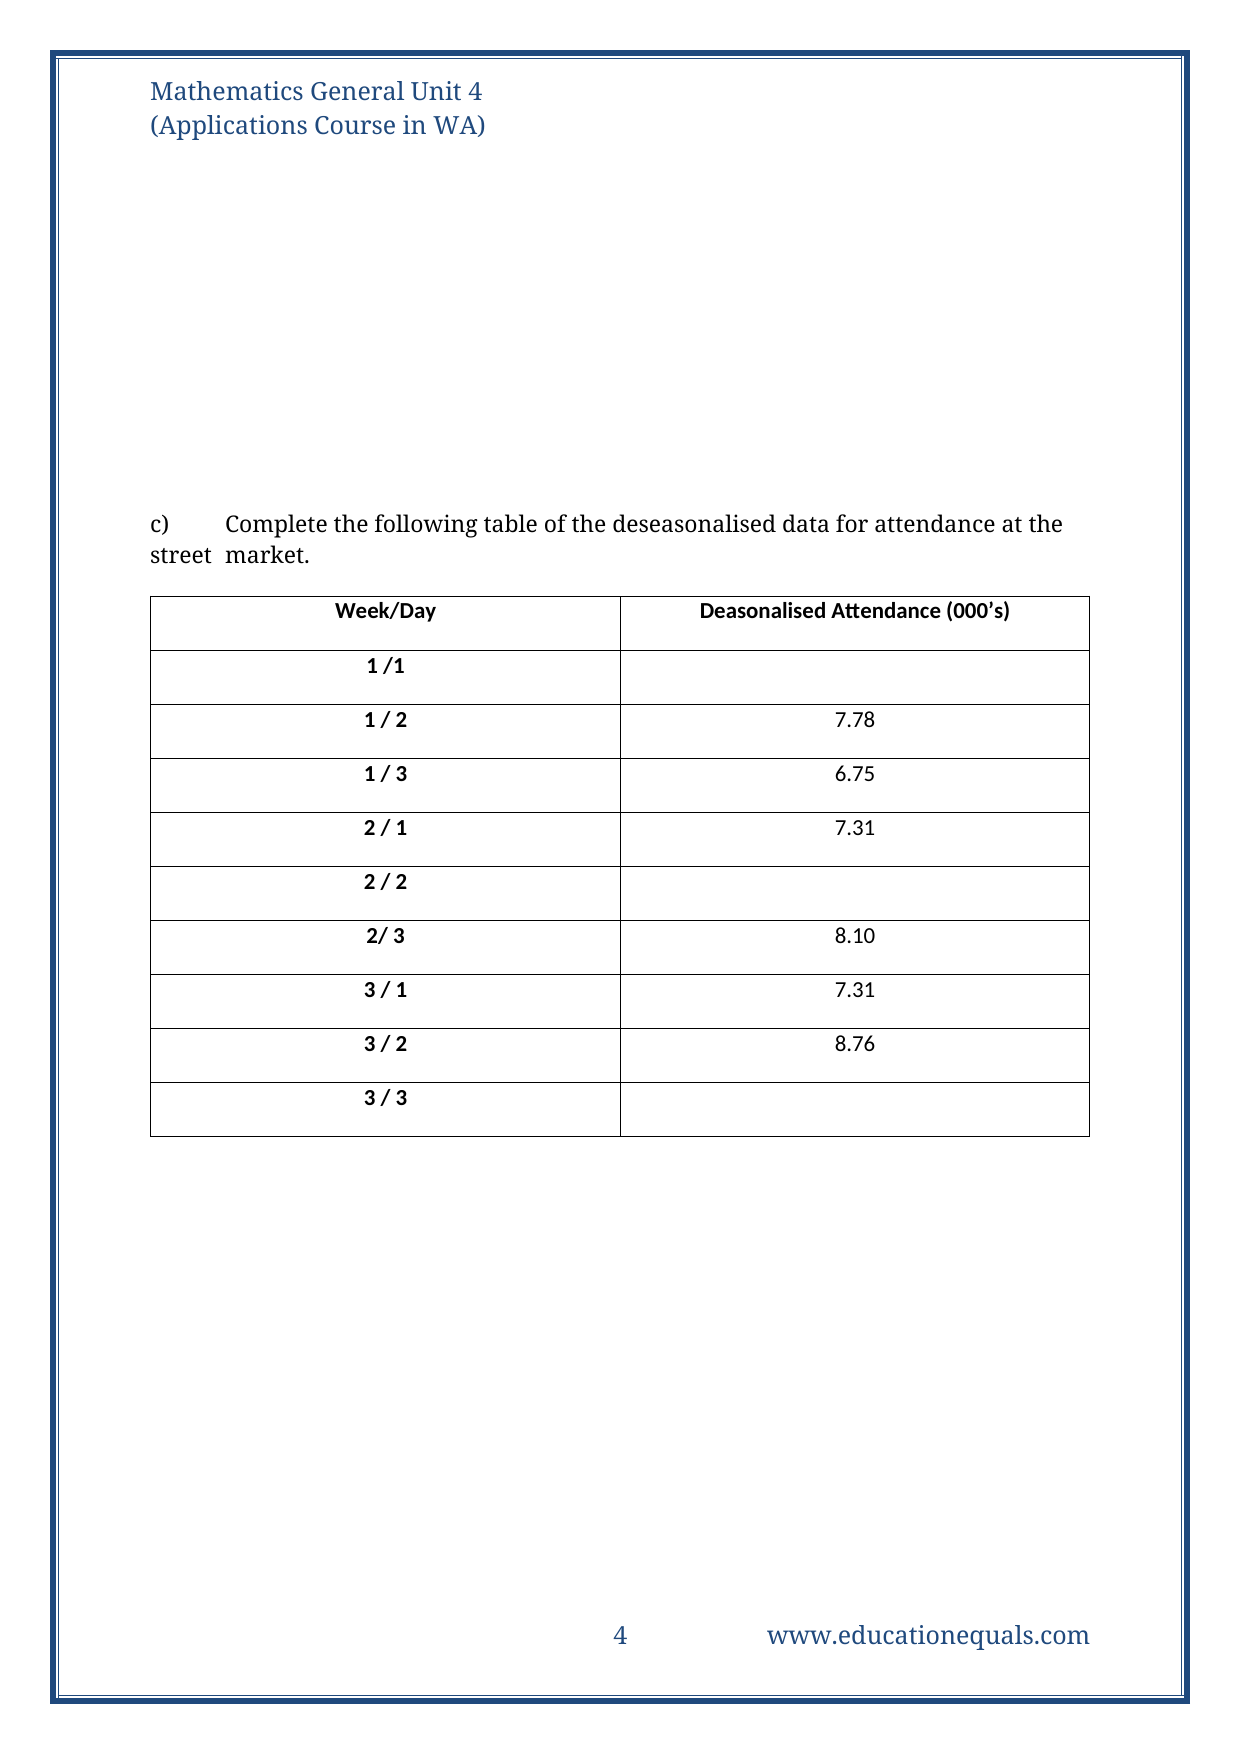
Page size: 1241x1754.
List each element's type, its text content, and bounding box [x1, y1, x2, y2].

table_cell 3 / 1 [151, 975, 620, 1028]
table_header Week/Day [151, 597, 620, 650]
text c) Complete the following table of the deseasonalised data for attendance at the street market. [150, 508, 1090, 571]
table_cell 7.31 [621, 813, 1089, 866]
table_cell 6.75 [621, 759, 1089, 812]
table_cell 1 / 3 [151, 759, 620, 812]
table_cell 2/ 3 [151, 921, 620, 974]
table_cell [621, 1083, 1089, 1136]
table_cell 3 / 2 [151, 1029, 620, 1082]
table_cell 8.76 [621, 1029, 1089, 1082]
table_cell 2 / 1 [151, 813, 620, 866]
table_cell 7.31 [621, 975, 1089, 1028]
table_cell [621, 867, 1089, 920]
table_header Deasonalised Attendance (000’s) [621, 597, 1089, 650]
table_cell 1 /1 [151, 651, 620, 704]
table_cell 7.78 [621, 705, 1089, 758]
table_cell 3 / 3 [151, 1083, 620, 1136]
table_cell 1 / 2 [151, 705, 620, 758]
table_cell [621, 651, 1089, 704]
table_cell 8.10 [621, 921, 1089, 974]
table_cell 2 / 2 [151, 867, 620, 920]
